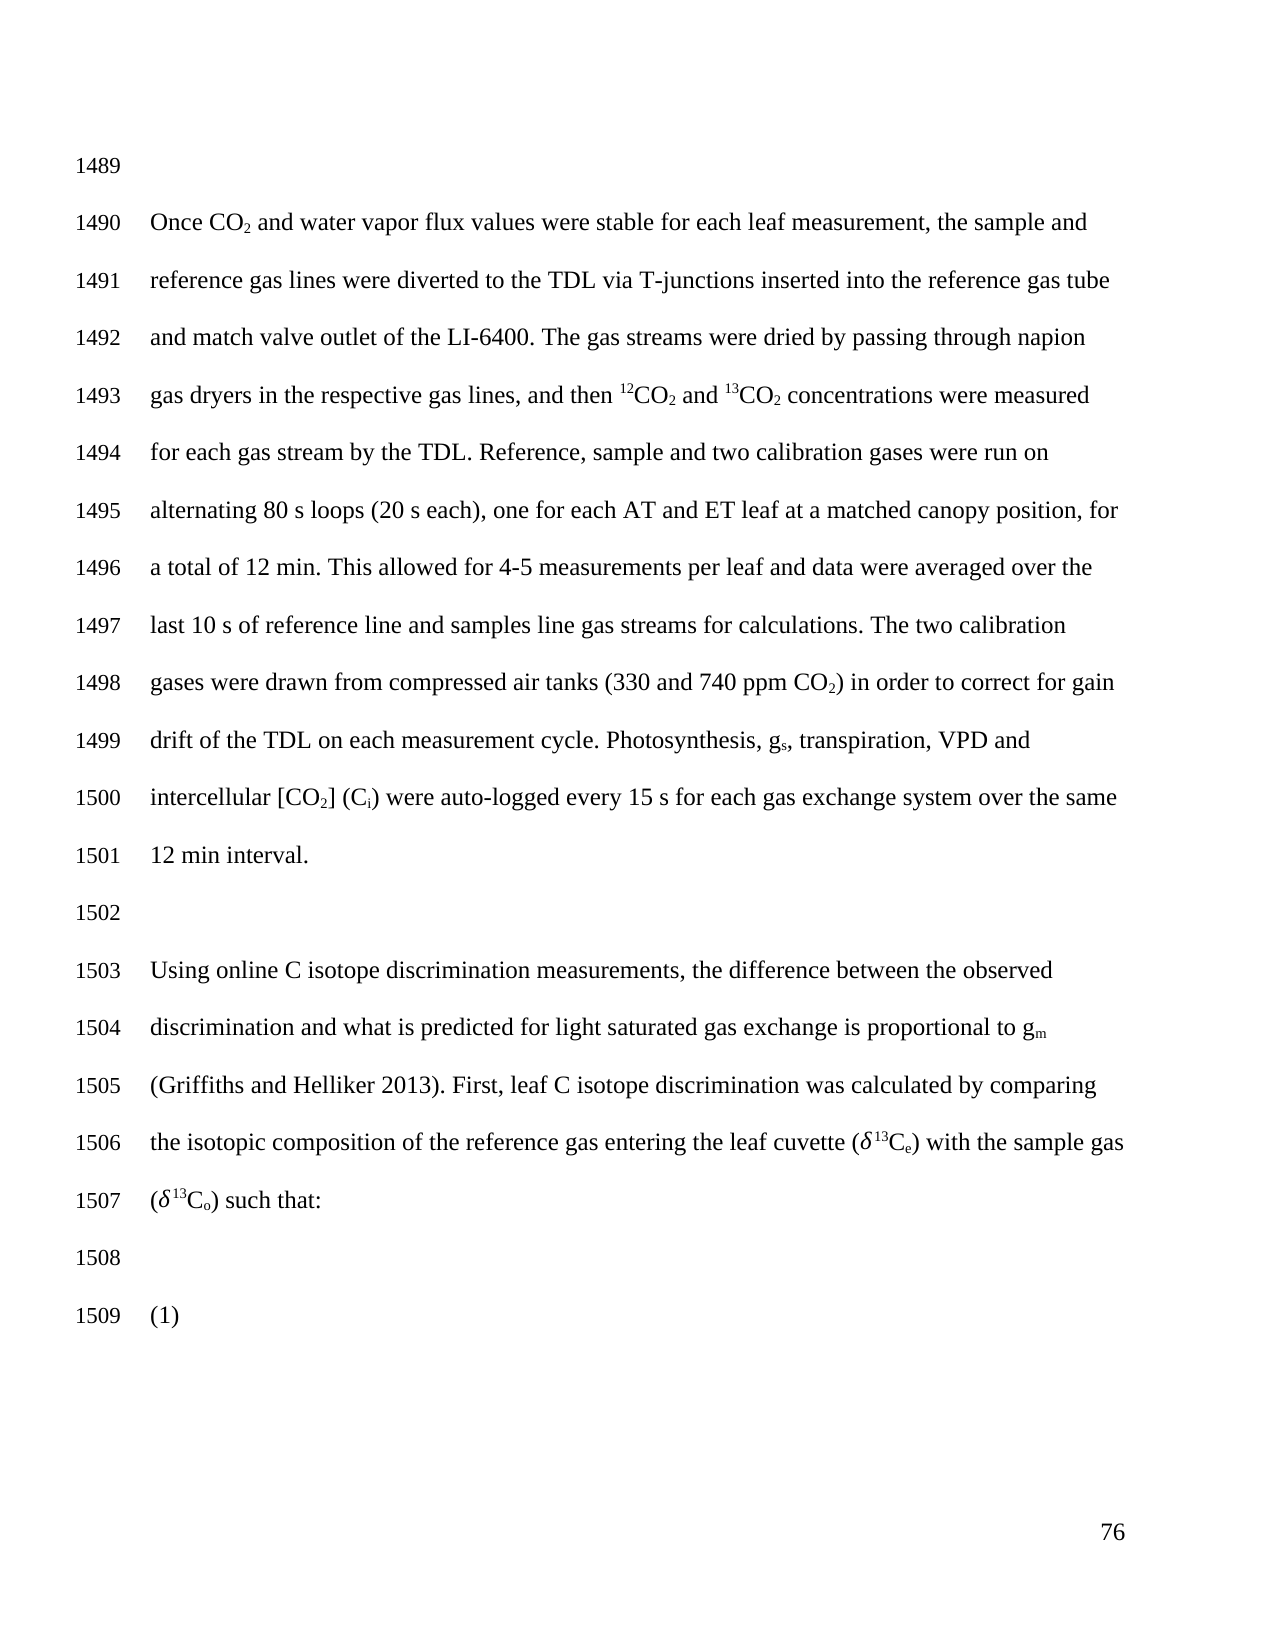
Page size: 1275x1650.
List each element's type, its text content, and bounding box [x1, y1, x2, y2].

text (1) [150, 1242, 1125, 1329]
text Using online C isotope discrimination measurements, the difference between the observed discrimination and what is predicted for light saturated gas exchange is proportional to gm (Griffiths and Helliker 2013). First, leaf C isotope discrimination was calculated by comparing the isotopic composition of the reference gas entering the leaf cuvette (13Ce) with the sample gas (13Co) such that: [150, 897, 1125, 1214]
text Once CO2 and water vapor flux values were stable for each leaf measurement, the sample and reference gas lines were diverted to the TDL via T-junctions inserted into the reference gas tube and match valve outlet of the LI-6400. The gas streams were dried by passing through napion gas dryers in the respective gas lines, and then 12CO2 and 13CO2 concentrations were measured for each gas stream by the TDL. Reference, sample and two calibration gases were run on alternating 80 s loops (20 s each), one for each AT and ET leaf at a matched canopy position, for a total of 12 min. This allowed for 4-5 measurements per leaf and data were averaged over the last 10 s of reference line and samples line gas streams for calculations. The two calibration gases were drawn from compressed air tanks (330 and 740 ppm CO2) in order to correct for gain drift of the TDL on each measurement cycle. Photosynthesis, gs, transpiration, VPD and intercellular [CO2] (Ci) were auto-logged every 15 s for each gas exchange system over the same 12 min interval. [150, 150, 1125, 869]
